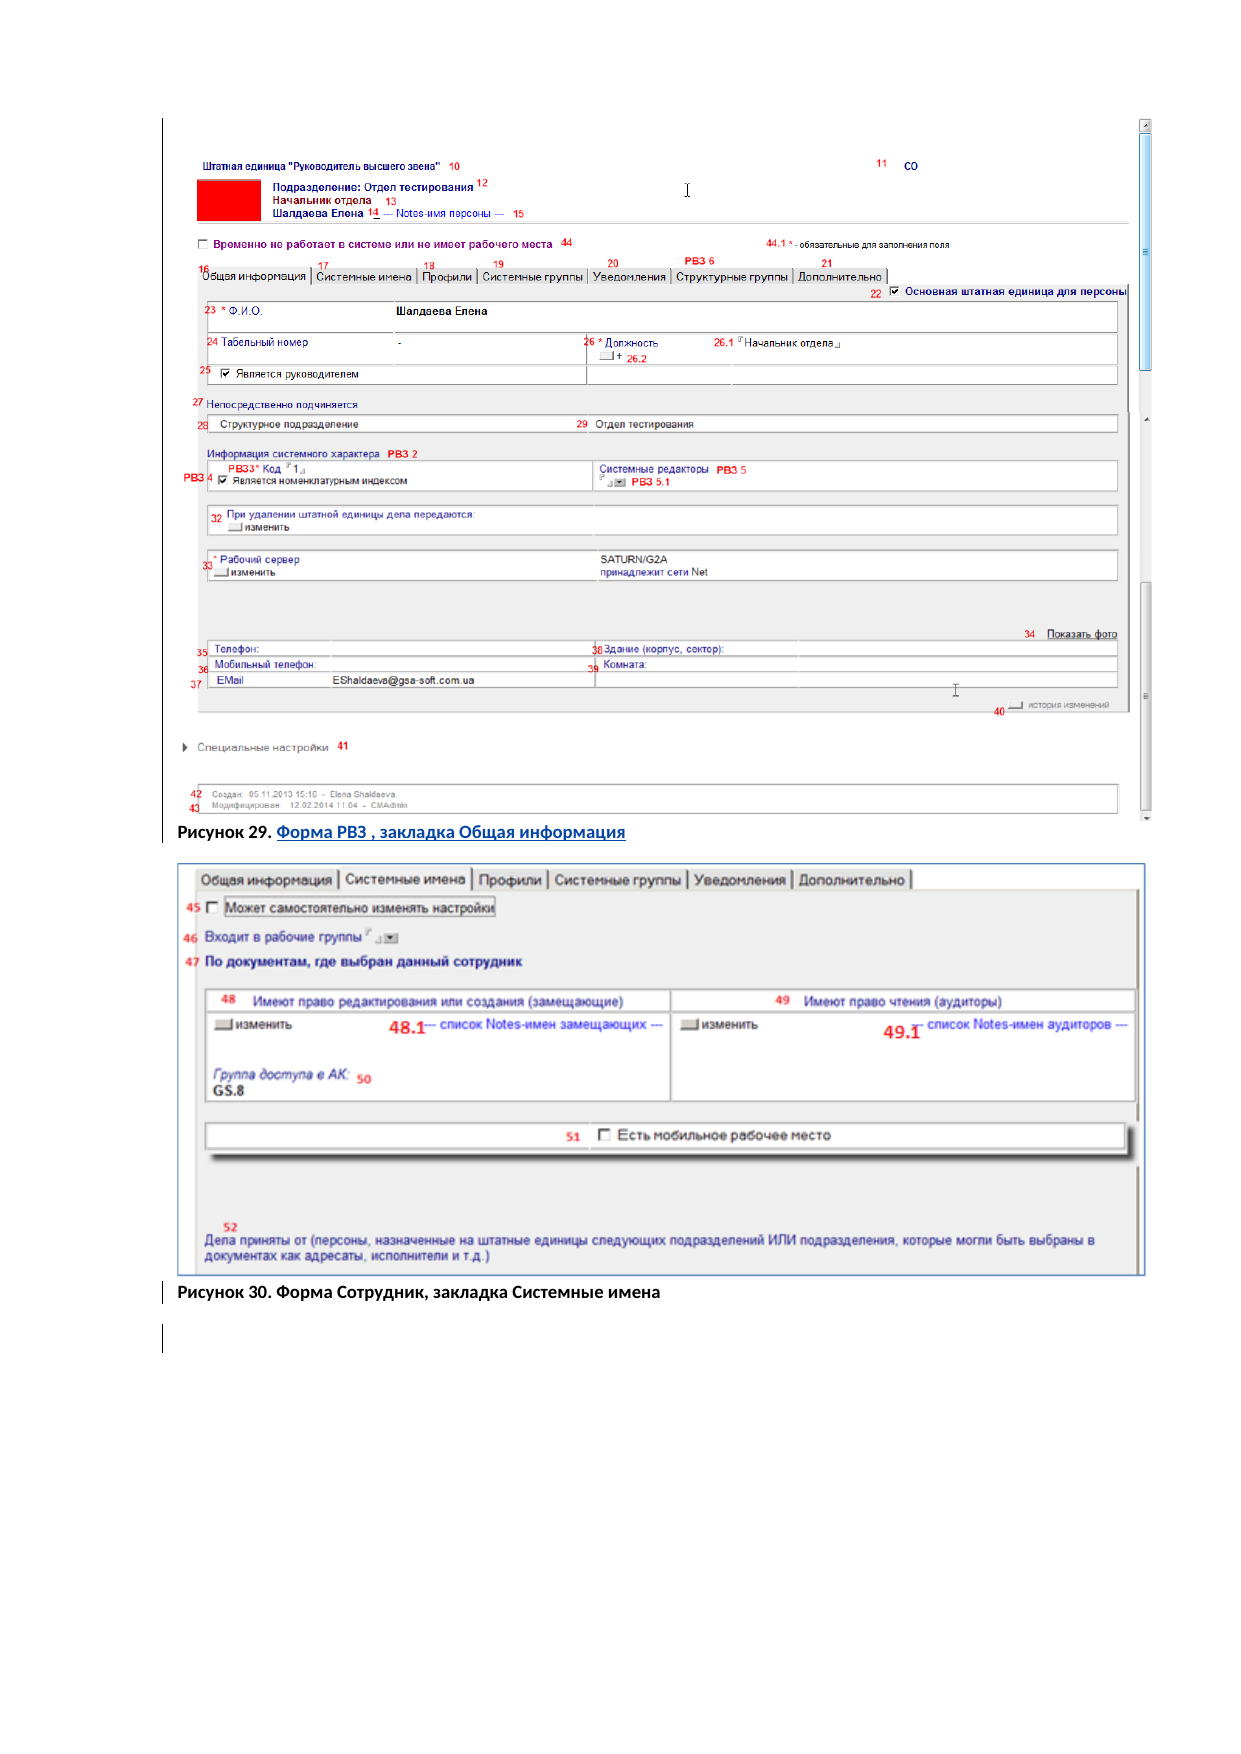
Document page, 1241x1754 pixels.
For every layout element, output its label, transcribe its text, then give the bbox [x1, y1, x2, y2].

text Рисунок 29. [177, 821, 1152, 843]
picture [177, 118, 1152, 821]
picture [177, 863, 1152, 1281]
text Рисунок 30. Форма Сотрудник, закладка Системные имена [177, 1281, 1152, 1304]
